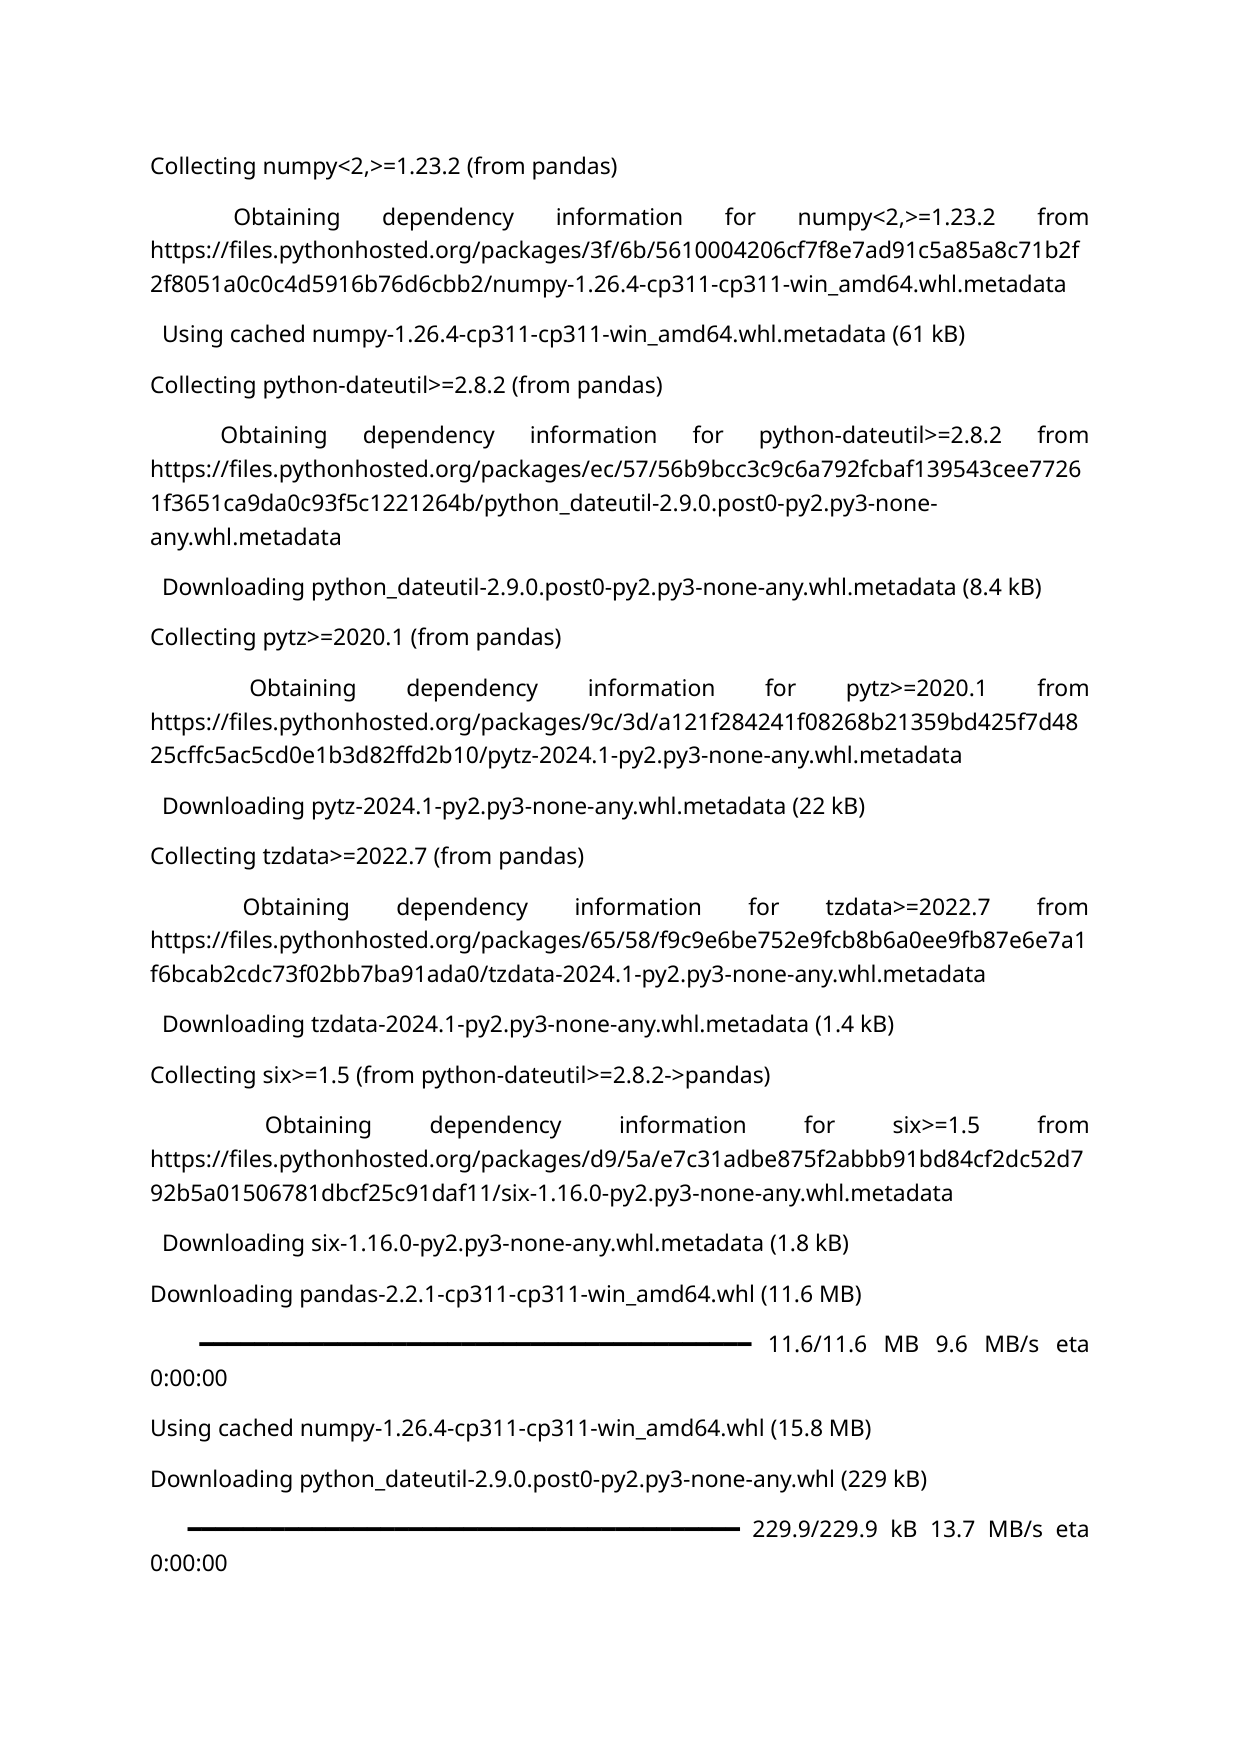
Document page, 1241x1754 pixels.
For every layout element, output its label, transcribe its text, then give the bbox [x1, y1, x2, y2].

text Collecting tzdata>=2022.7 (from pandas) [150, 840, 1090, 871]
text ━━━━━━━━━━━━━━━━━━━━━━━━━━━━━━━━━━━━━━━━ 229.9/229.9 kB 13.7 MB/s eta 0:00:00 [150, 1513, 1090, 1578]
text Using cached numpy-1.26.4-cp311-cp311-win_amd64.whl (15.8 MB) [150, 1412, 1090, 1443]
text Obtaining dependency information for python-dateutil>=2.8.2 from https://files.pythonhosted.org/packages/ec/57/56b9bcc3c9c6a792fcbaf139543cee77261f3651ca9da0c93f5c1221264b/python_dateutil-2.9.0.post0-py2.py3-none-any.whl.metadata [150, 419, 1090, 552]
text Using cached numpy-1.26.4-cp311-cp311-win_amd64.whl.metadata (61 kB) [150, 318, 1090, 349]
text Downloading pytz-2024.1-py2.py3-none-any.whl.metadata (22 kB) [150, 789, 1090, 821]
text Downloading six-1.16.0-py2.py3-none-any.whl.metadata (1.8 kB) [150, 1227, 1090, 1258]
text Collecting numpy<2,>=1.23.2 (from pandas) [150, 150, 1090, 181]
text Downloading tzdata-2024.1-py2.py3-none-any.whl.metadata (1.4 kB) [150, 1008, 1090, 1039]
text Collecting python-dateutil>=2.8.2 (from pandas) [150, 369, 1090, 400]
text Downloading pandas-2.2.1-cp311-cp311-win_amd64.whl (11.6 MB) [150, 1277, 1090, 1309]
text ━━━━━━━━━━━━━━━━━━━━━━━━━━━━━━━━━━━━━━━━ 11.6/11.6 MB 9.6 MB/s eta 0:00:00 [150, 1328, 1090, 1393]
text Downloading python_dateutil-2.9.0.post0-py2.py3-none-any.whl.metadata (8.4 kB) [150, 571, 1090, 602]
text Obtaining dependency information for tzdata>=2022.7 from https://files.pythonhosted.org/packages/65/58/f9c9e6be752e9fcb8b6a0ee9fb87e6e7a1f6bcab2cdc73f02bb7ba91ada0/tzdata-2024.1-py2.py3-none-any.whl.metadata [150, 890, 1090, 989]
text Collecting six>=1.5 (from python-dateutil>=2.8.2->pandas) [150, 1059, 1090, 1090]
text Obtaining dependency information for pytz>=2020.1 from https://files.pythonhosted.org/packages/9c/3d/a121f284241f08268b21359bd425f7d4825cffc5ac5cd0e1b3d82ffd2b10/pytz-2024.1-py2.py3-none-any.whl.metadata [150, 672, 1090, 770]
text Obtaining dependency information for numpy<2,>=1.23.2 from https://files.pythonhosted.org/packages/3f/6b/5610004206cf7f8e7ad91c5a85a8c71b2f2f8051a0c0c4d5916b76d6cbb2/numpy-1.26.4-cp311-cp311-win_amd64.whl.metadata [150, 200, 1090, 299]
text Obtaining dependency information for six>=1.5 from https://files.pythonhosted.org/packages/d9/5a/e7c31adbe875f2abbb91bd84cf2dc52d792b5a01506781dbcf25c91daf11/six-1.16.0-py2.py3-none-any.whl.metadata [150, 1109, 1090, 1208]
text Downloading python_dateutil-2.9.0.post0-py2.py3-none-any.whl (229 kB) [150, 1462, 1090, 1494]
text Collecting pytz>=2020.1 (from pandas) [150, 621, 1090, 652]
